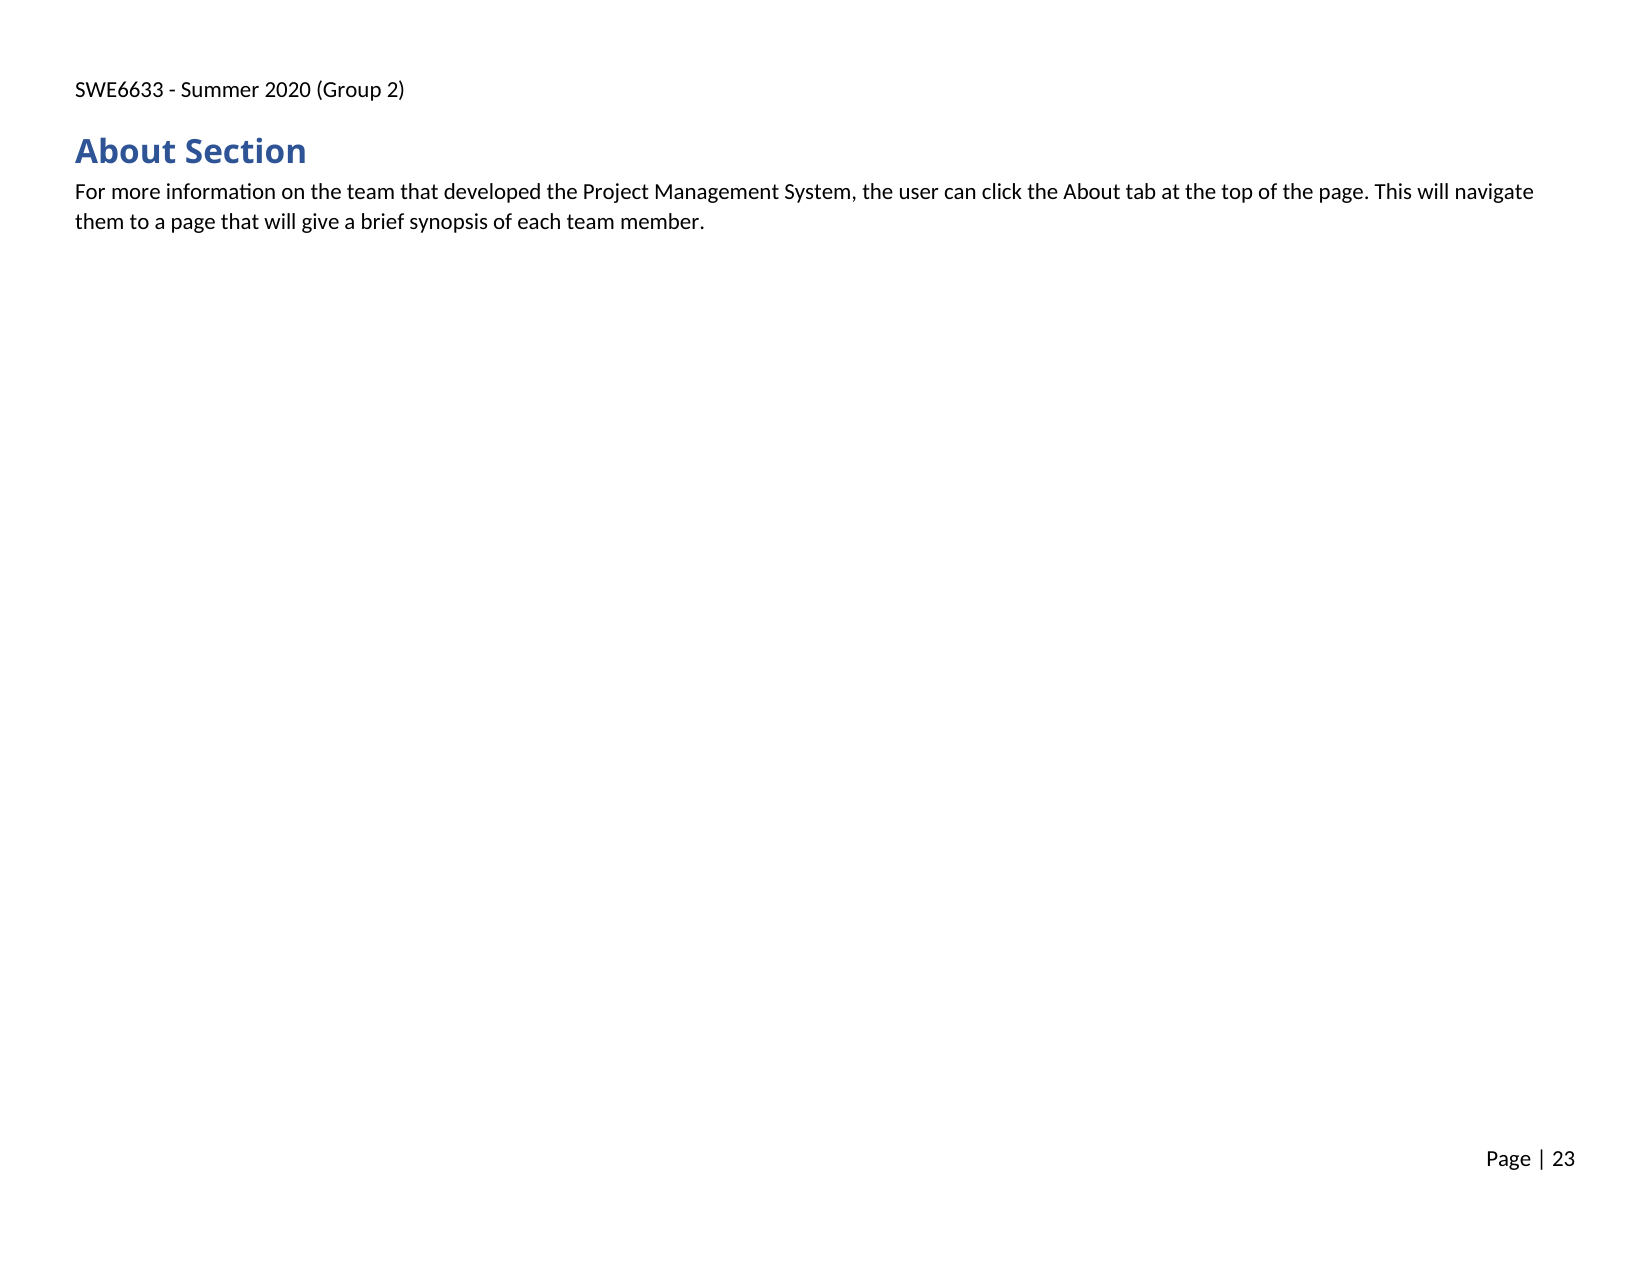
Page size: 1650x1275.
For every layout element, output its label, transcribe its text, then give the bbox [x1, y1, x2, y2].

text For more information on the team that developed the Project Management System, the user can click the About tab at the top of the page. This will navigate them to a page that will give a brief synopsis of each team member. [75, 177, 1575, 235]
subtitle About Section [75, 128, 1575, 173]
